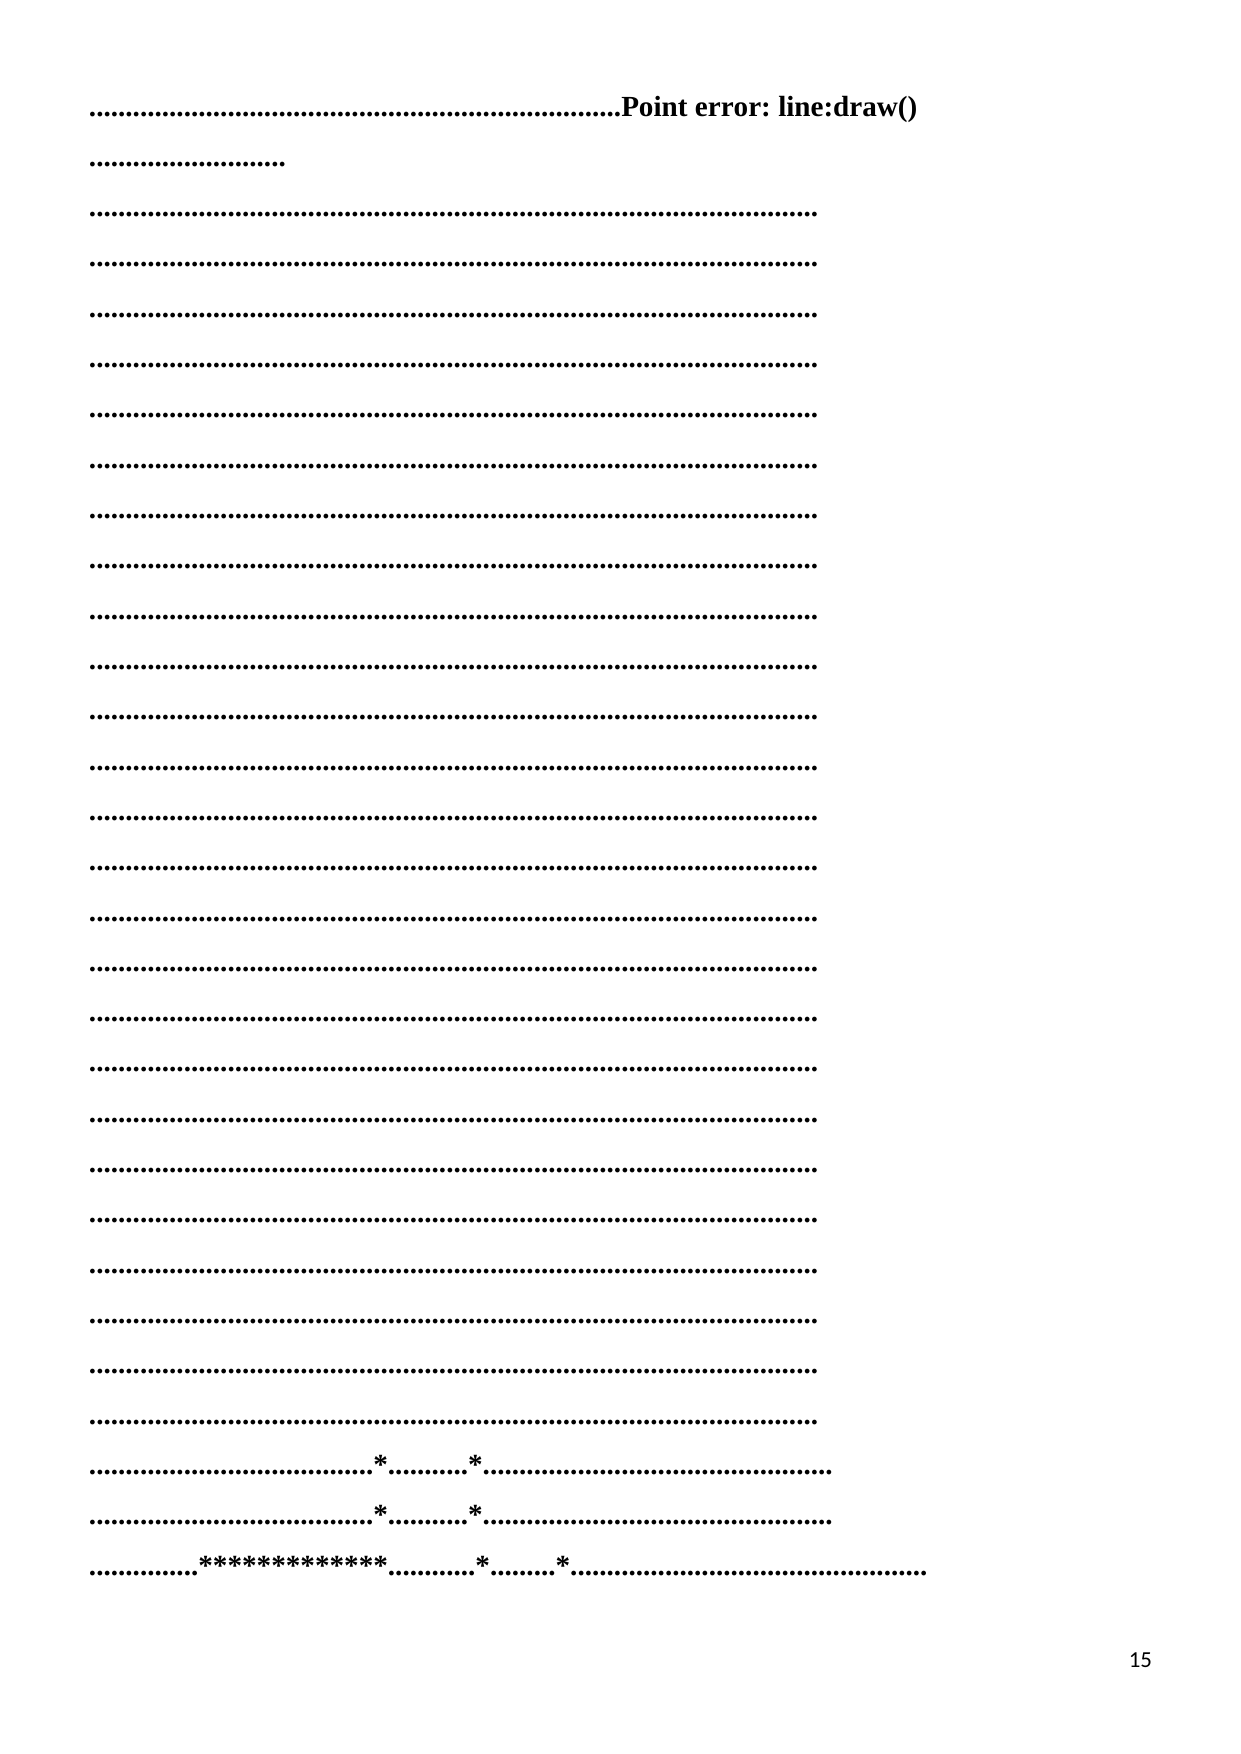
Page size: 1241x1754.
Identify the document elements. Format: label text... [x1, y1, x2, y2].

text .................................................................................................... [89, 994, 1152, 1028]
text .................................................................................................... [89, 843, 1152, 877]
text .................................................................................................... [89, 1296, 1152, 1330]
text .................................................................................................... [89, 1346, 1152, 1380]
text .......................................*...........*................................................ [89, 1447, 1152, 1481]
text .................................................................................................... [89, 692, 1152, 726]
text .................................................................................................... [89, 1397, 1152, 1430]
text ........................... [89, 139, 1152, 172]
text .................................................................................................... [89, 743, 1152, 776]
text .................................................................................................... [89, 541, 1152, 575]
text .................................................................................................... [89, 1246, 1152, 1279]
text .......................................*...........*................................................ [89, 1497, 1152, 1531]
text .................................................................................................... [89, 1145, 1152, 1179]
text .................................................................................................... [89, 894, 1152, 927]
text ...............*************............*.........*................................................. [89, 1548, 1152, 1581]
text .................................................................................................... [89, 1196, 1152, 1229]
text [89, 189, 1152, 223]
text .................................................................................................... [89, 1095, 1152, 1128]
text .................................................................................................... [89, 1044, 1152, 1078]
text .................................................................................................... [89, 441, 1152, 474]
text .................................................................................................... [89, 491, 1152, 525]
text .................................................................................................... [89, 944, 1152, 977]
text .................................................................................................... [89, 592, 1152, 625]
text .................................................................................................... [89, 391, 1152, 424]
text .........................................................................Point error: line:draw() [89, 89, 1152, 122]
text .................................................................................................... [89, 642, 1152, 676]
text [89, 239, 1152, 273]
text .................................................................................................... [89, 340, 1152, 374]
text .................................................................................................... [89, 793, 1152, 827]
text .................................................................................................... [89, 290, 1152, 323]
